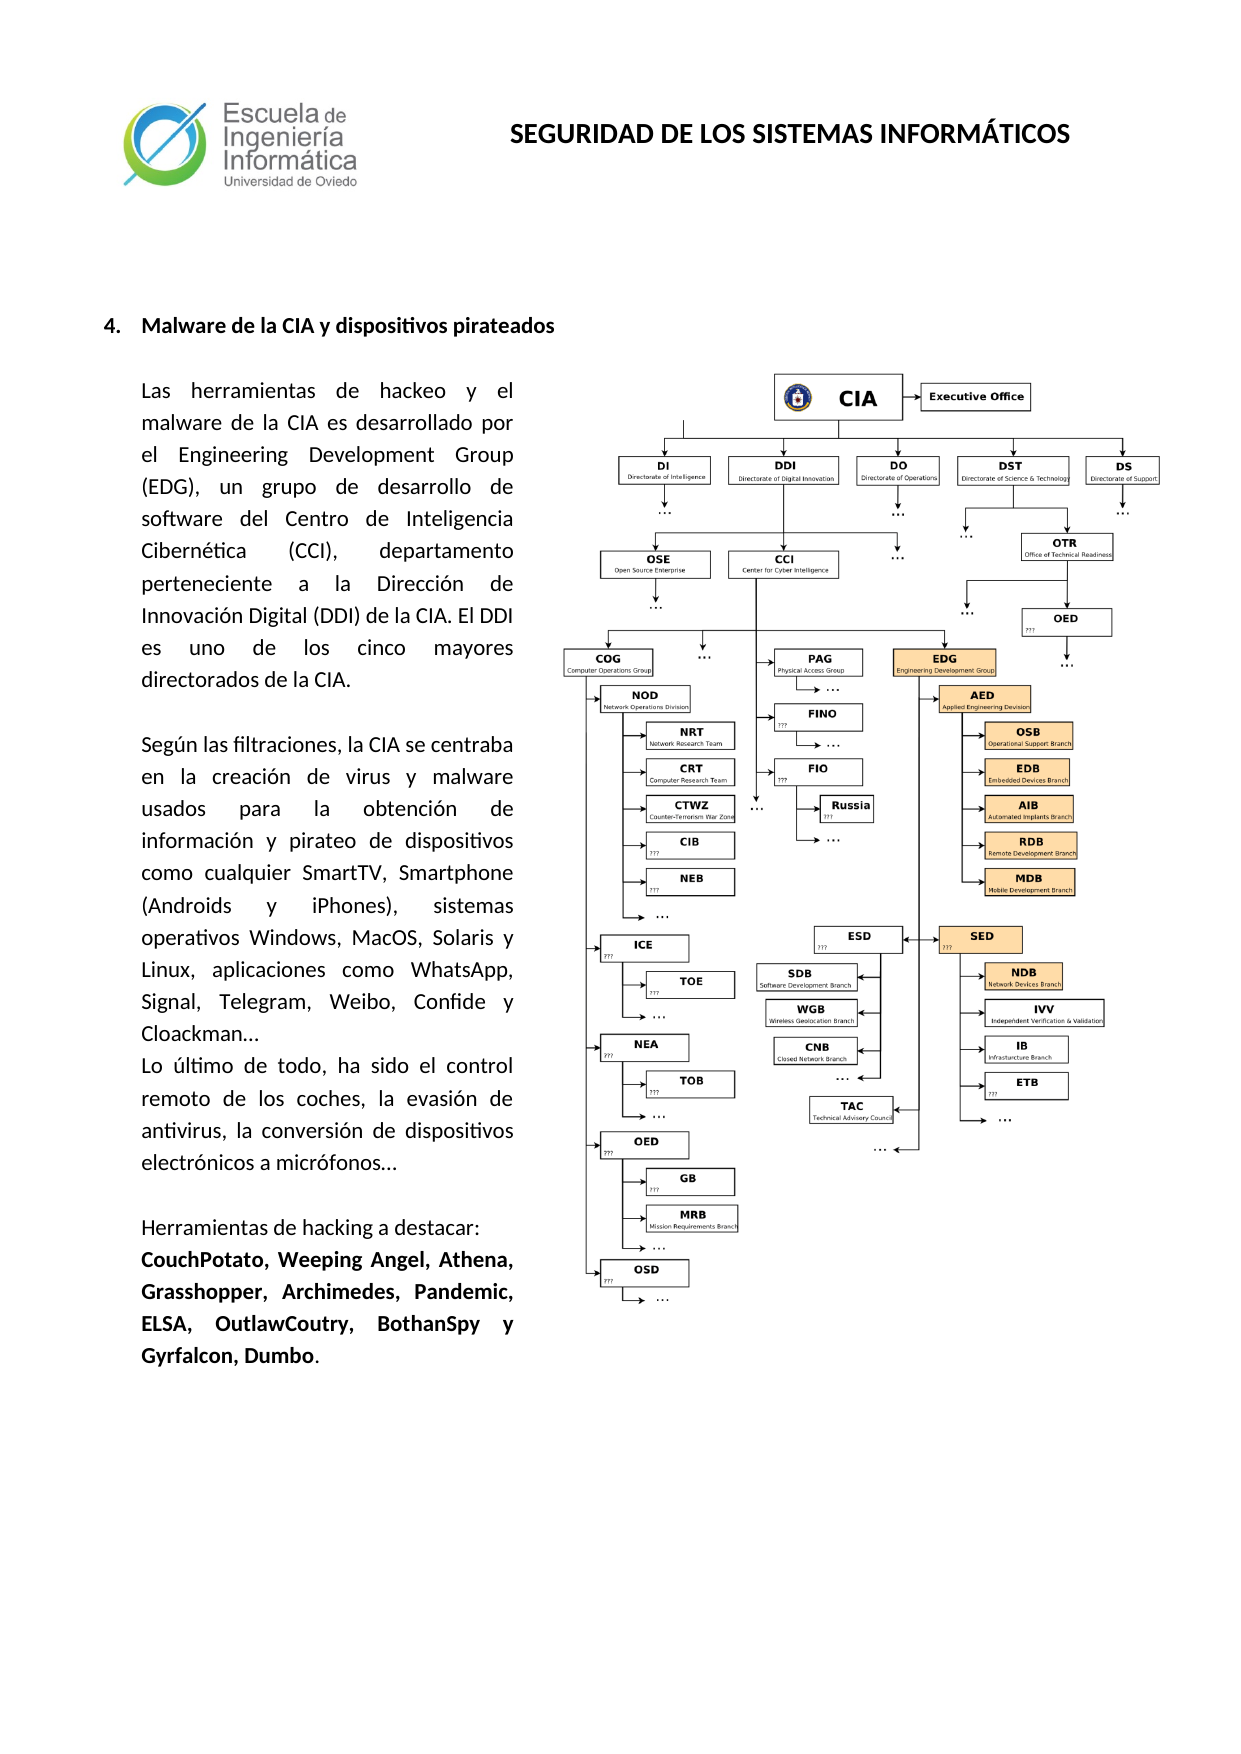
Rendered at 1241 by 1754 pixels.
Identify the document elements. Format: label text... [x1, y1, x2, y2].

list CouchPotato, Weeping Angel, Athena, Grasshopper, Archimedes, Pandemic, ELSA, OutlawCoutry, BothanSpy y Gyrfalcon, Dumbo. [141, 1245, 1137, 1369]
list Lo último de todo, ha sido el control remoto de los coches, la evasión de antivirus, la conversión de dispositivos electrónicos a micrófonos… [141, 1052, 532, 1176]
list Malware de la CIA y dispositivos pirateados [103, 311, 1137, 339]
list Según las filtraciones, la CIA se centraba en la creación de virus y malware usados para la obtención de información y pirateo de dispositivos como cualquier SmartTV, Smartphone (Androids y iPhones), sistemas operativos Windows, MacOS, Solaris y Linux, aplicaciones como WhatsApp, Signal, Telegram, Weibo, Confide y Cloackman… [141, 730, 532, 1047]
picture [115, 87, 359, 194]
picture [532, 345, 1189, 1329]
list Las herramientas de hackeo y el malware de la CIA es desarrollado por el Engineering Development Group (EDG), un grupo de desarrollo de software del Centro de Inteligencia Cibernética (CCI), departamento perteneciente a la Dirección de Innovación Digital (DDI) de la CIA. El DDI es uno de los cinco mayores directorados de la CIA. [141, 376, 532, 693]
list Herramientas de hacking a destacar: [141, 1213, 532, 1241]
